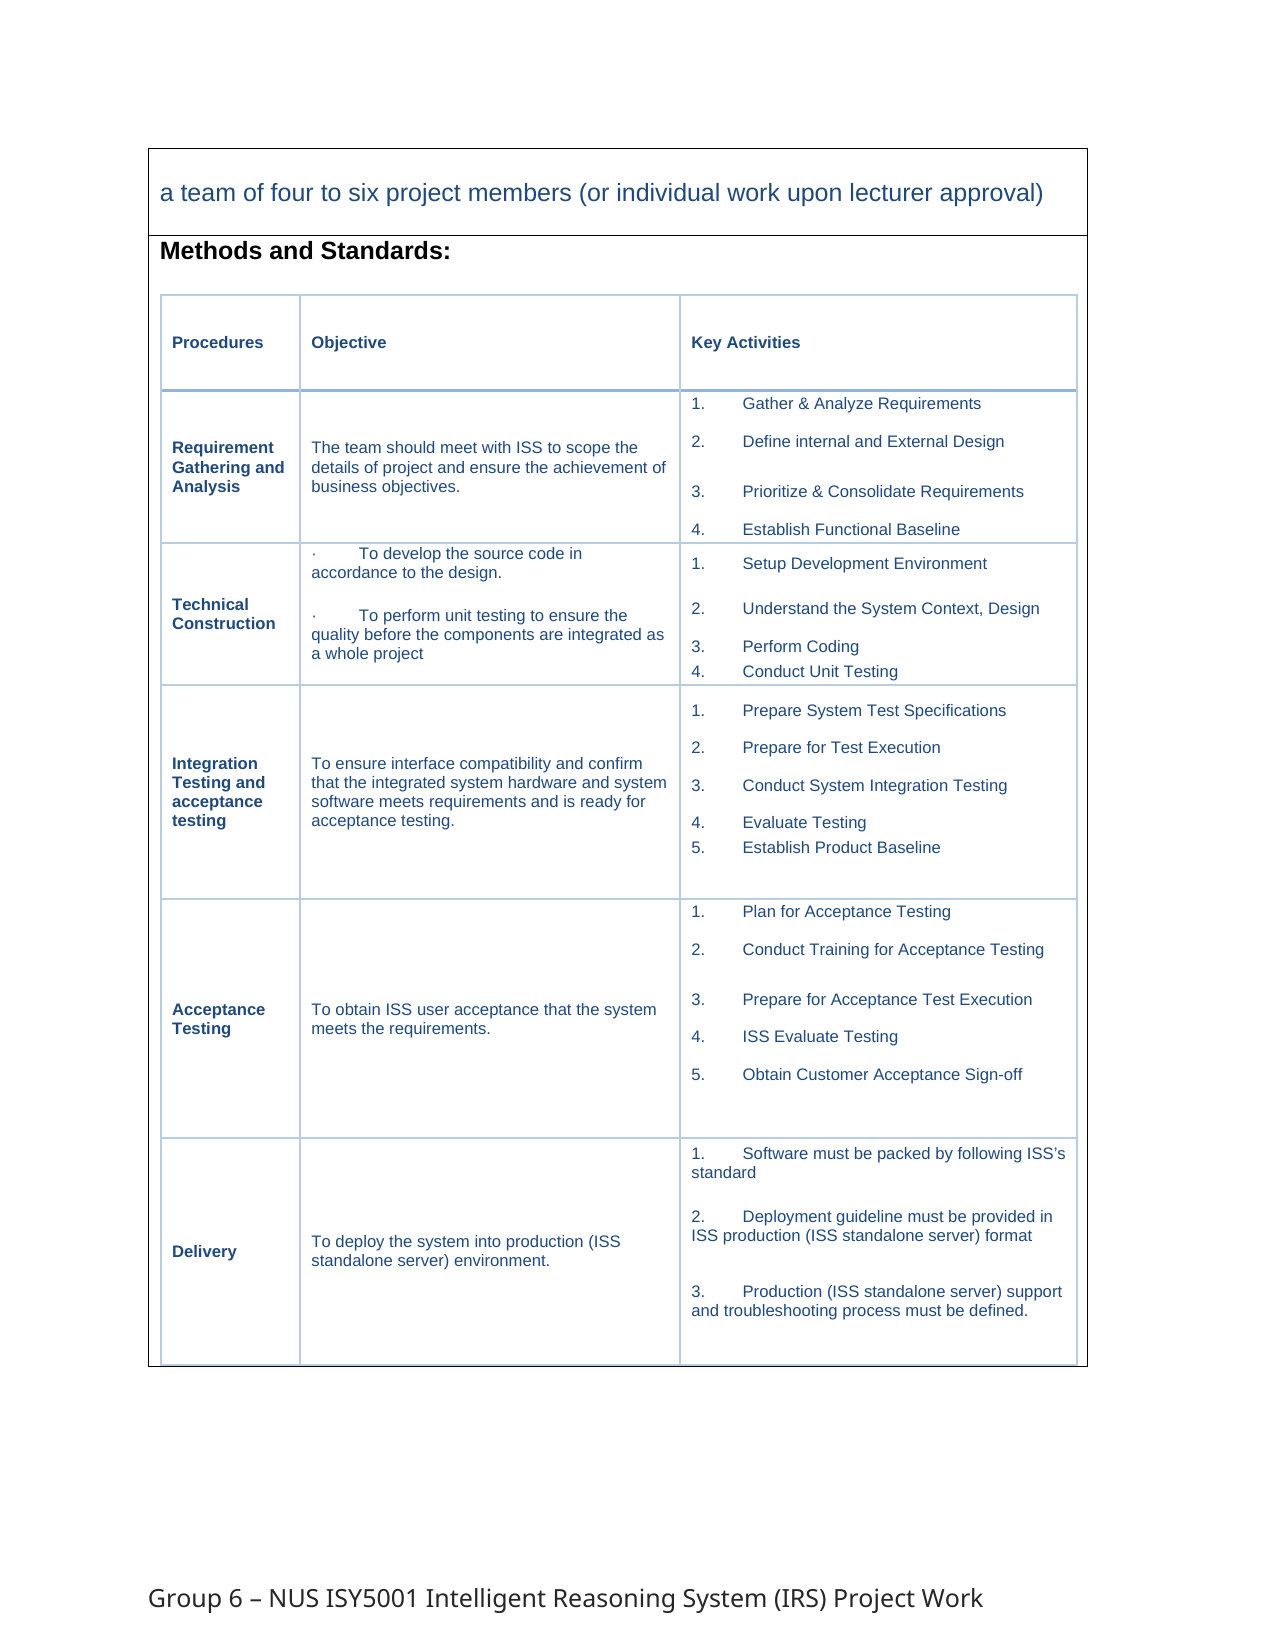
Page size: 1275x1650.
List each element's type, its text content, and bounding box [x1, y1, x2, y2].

table_cell Methods and Standards: [149, 236, 1087, 1366]
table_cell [149, 149, 1087, 235]
